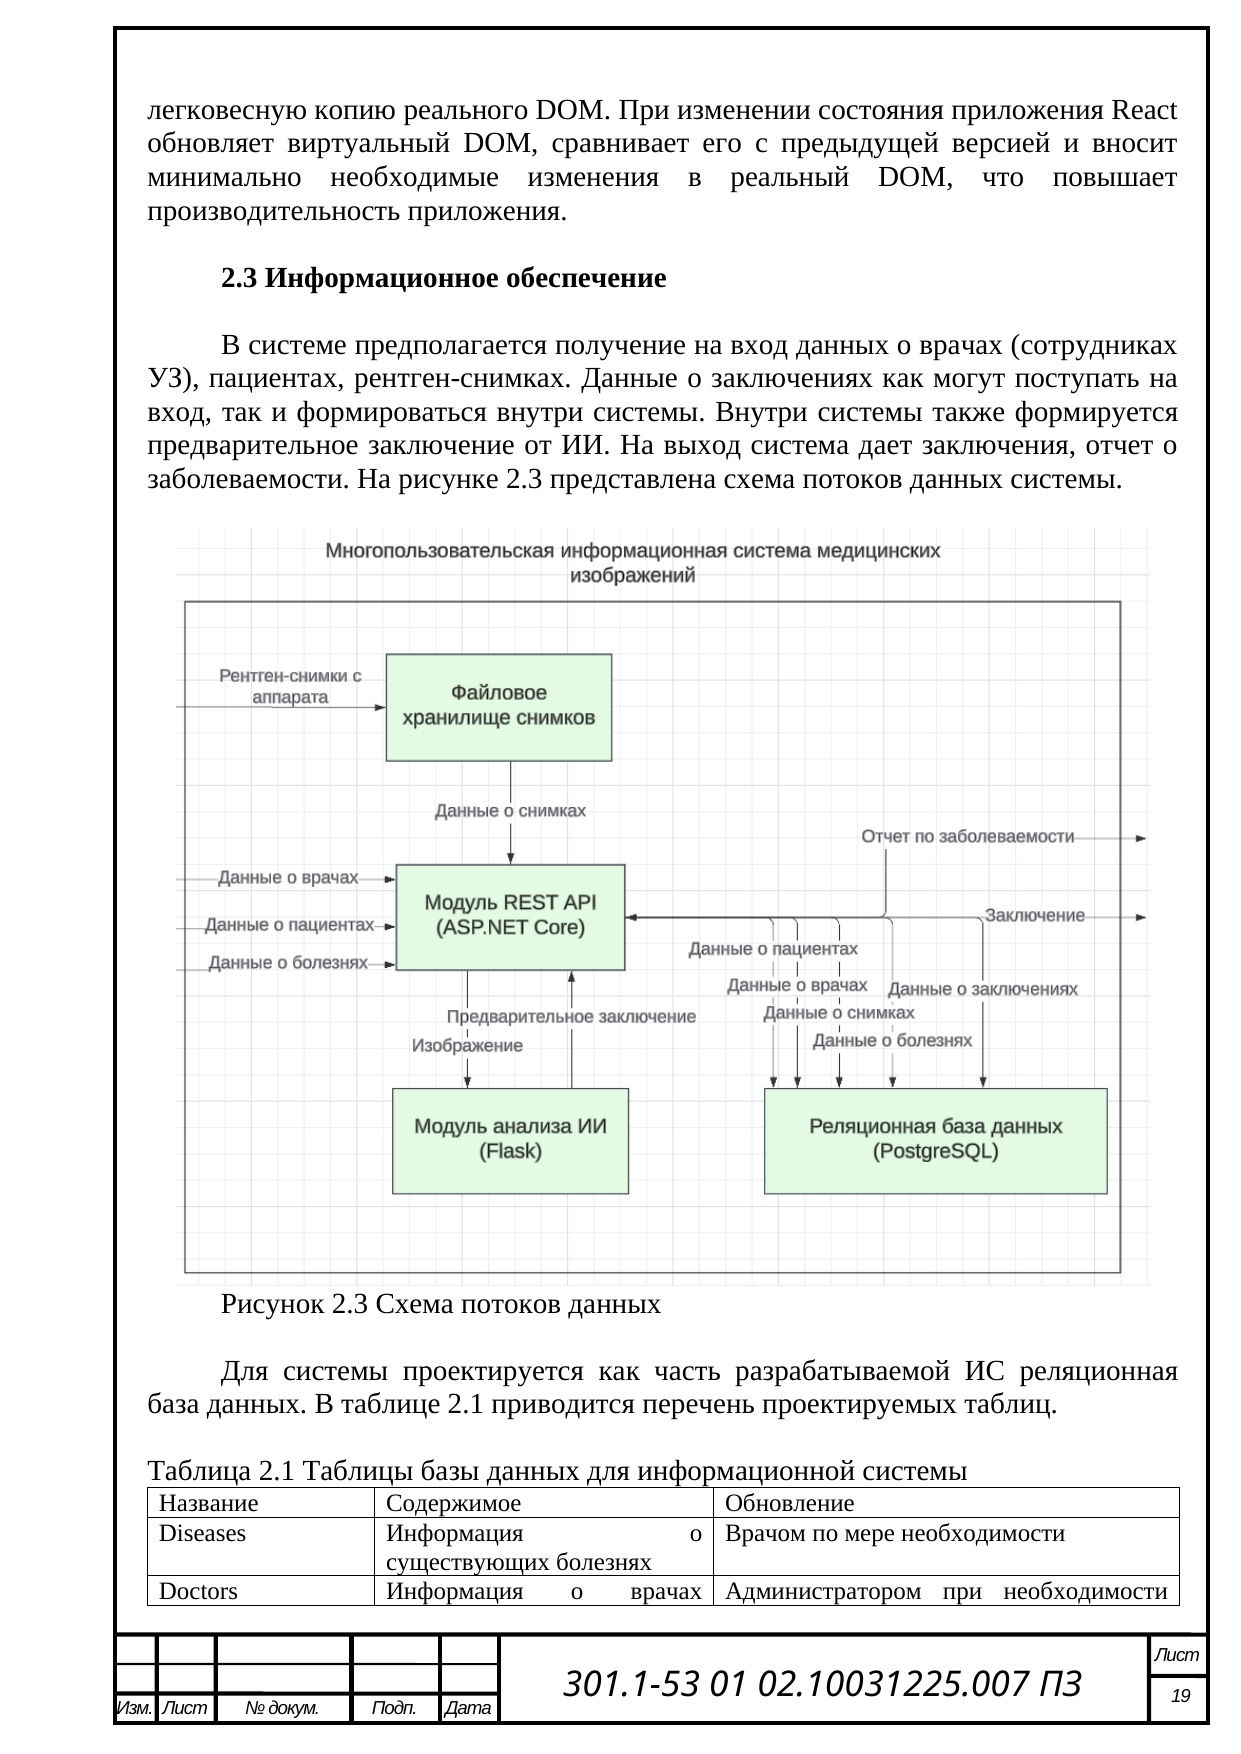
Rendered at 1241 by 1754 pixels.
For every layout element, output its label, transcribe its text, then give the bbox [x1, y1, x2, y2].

text Таблица 2.1 Таблицы базы данных для информационной системы [147, 1453, 1179, 1487]
text Для системы проектируется как часть разрабатываемой ИС реляционная база данных. В таблице 2.1 приводится перечень проектируемых таблиц. [147, 1353, 1179, 1420]
table_header Обновление [714, 1488, 1179, 1517]
table_header Содержимое [375, 1488, 713, 1517]
table_cell Информация о существующих болезнях [375, 1518, 713, 1575]
text 2.3 Информационное обеспечение [147, 260, 1179, 293]
table_cell Doctors [148, 1576, 374, 1605]
text Рисунок 2.3 Схема потоков данных [147, 1286, 1179, 1319]
table_cell Врачом по мере необходимости [714, 1518, 1179, 1575]
table_header Название [148, 1488, 374, 1517]
table_cell Информация о врачах больницы [375, 1576, 713, 1605]
table_cell Администратором при необходимости доступа в систему нового врача или обновления данных уже добавленного [714, 1576, 1179, 1605]
table_cell Diseases [148, 1518, 374, 1575]
text В системе предполагается получение на вход данных о врачах (сотрудниках УЗ), пациентах, рентген-снимках. Данные о заключениях как могут поступать на вход, так и формироваться внутри системы. Внутри системы также формируется предварительное заключение от ИИ. На выход система дает заключения, отчет о заболеваемости. На рисунке 2.3 представлена схема потоков данных системы. [147, 327, 1179, 494]
picture [175, 528, 1150, 1286]
